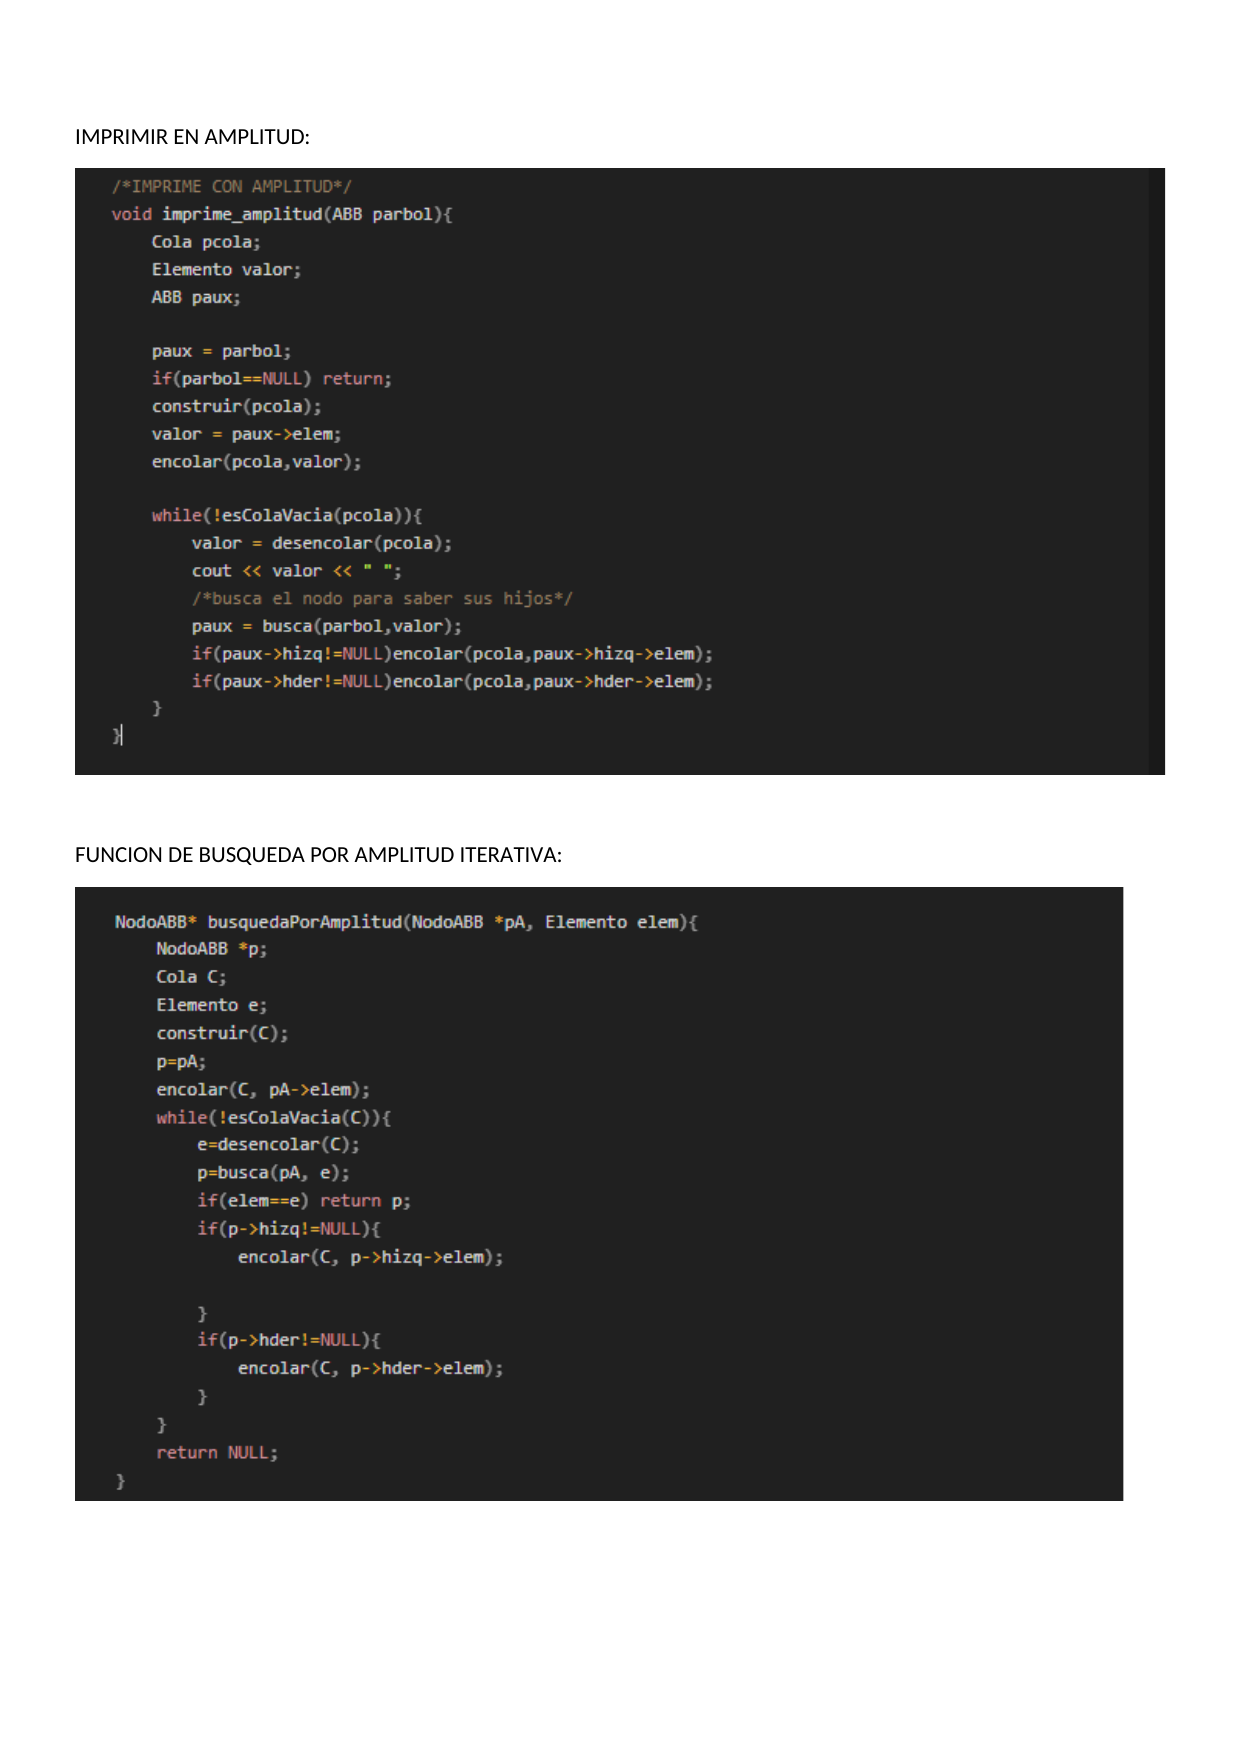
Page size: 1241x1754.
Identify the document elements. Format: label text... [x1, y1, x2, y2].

text IMPRIMIR EN AMPLITUD: [75, 122, 1165, 150]
text FUNCION DE BUSQUEDA POR AMPLITUD ITERATIVA: [75, 840, 1165, 868]
picture [75, 168, 1166, 775]
picture [75, 887, 1124, 1501]
